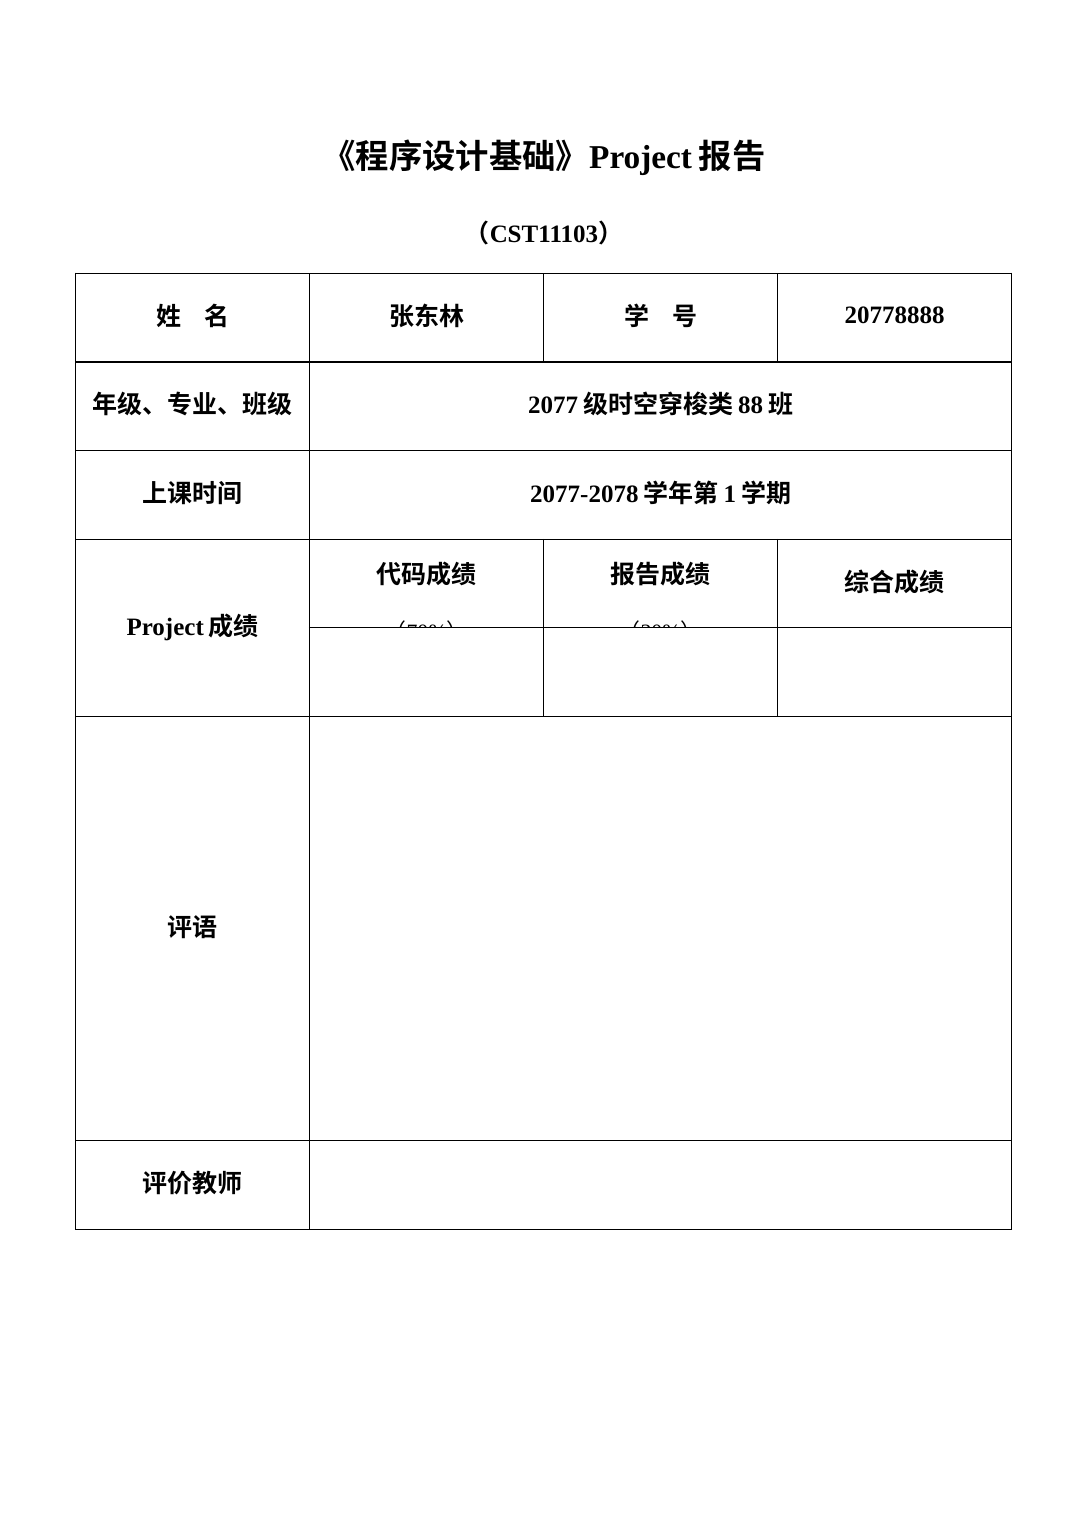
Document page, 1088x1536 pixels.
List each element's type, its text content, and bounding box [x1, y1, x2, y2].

table_cell 上课时间 [76, 451, 309, 539]
table_header 学 号 [544, 274, 777, 361]
table_cell 报告成绩 （30%） [544, 540, 777, 627]
table_cell [544, 628, 777, 716]
text （CST11103） [75, 199, 1012, 264]
table_header 张东林 [310, 274, 543, 361]
table_cell 2077-2078学年第1学期 [310, 451, 1011, 539]
table_header 20778888 [778, 274, 1011, 361]
table_cell [778, 628, 1011, 716]
table_cell 2077级时空穿梭类88班 [310, 363, 1011, 450]
table_cell 评价教师 [76, 1141, 309, 1229]
text 《程序设计基础》Project报告 [75, 122, 1012, 187]
table_header 姓 名 [76, 274, 309, 361]
table_cell [310, 717, 1011, 1140]
table_cell 综合成绩 [778, 540, 1011, 627]
table_cell 代码成绩 （70%） [310, 540, 543, 627]
table_cell 年级、专业、班级 [76, 363, 309, 450]
table_cell [310, 1141, 1011, 1229]
table_cell [310, 628, 543, 716]
table_cell Project成绩 [76, 540, 309, 716]
table_cell 评语 [76, 717, 309, 1140]
